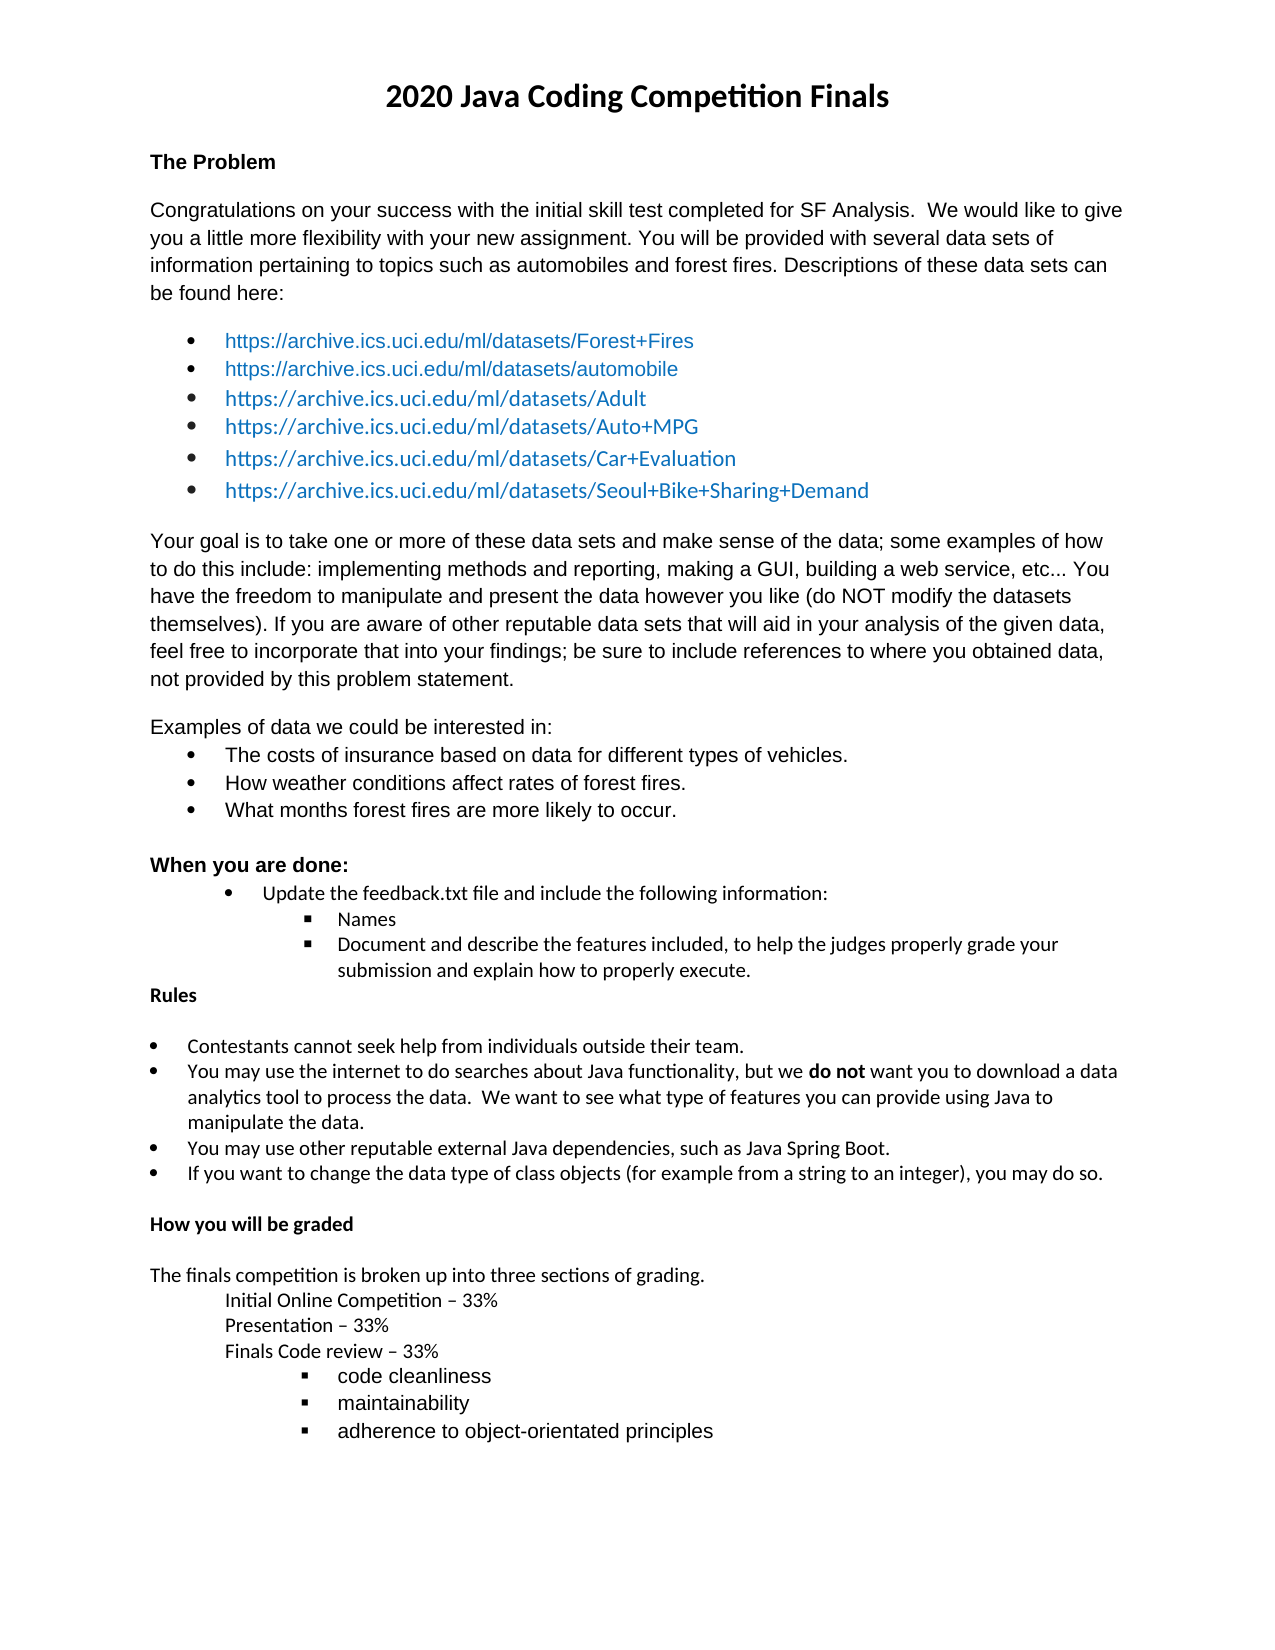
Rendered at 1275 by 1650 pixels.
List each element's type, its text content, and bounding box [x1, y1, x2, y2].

list code cleanliness [300, 1363, 1125, 1387]
text The finals competition is broken up into three sections of grading. [150, 1262, 1125, 1287]
list https://archive.ics.uci.edu/ml/datasets/Seoul+Bike+Sharing+Demand [187, 476, 1125, 504]
list https://archive.ics.uci.edu/ml/datasets/Car+Evaluation [187, 444, 1125, 472]
text Your goal is to take one or more of these data sets and make sense of the data; some examples of how to do this include: implementing methods and reporting, making a GUI, building a web service, etc... You have the freedom to manipulate and present the data however you like (do NOT modify the datasets themselves). If you are aware of other reputable data sets that will aid in your analysis of the given data, feel free to incorporate that into your findings; be sure to include references to where you obtained data, not provided by this problem statement. [150, 529, 1125, 691]
text The Problem [150, 150, 1125, 174]
text Initial Online Competition – 33% [150, 1287, 1125, 1313]
list Document and describe the features included, to help the judges properly grade your submission and explain how to properly execute. [300, 931, 1125, 982]
list Names [300, 906, 1125, 931]
text When you are done: [150, 853, 1125, 877]
text Presentation – 33% [150, 1313, 1125, 1338]
list The costs of insurance based on data for different types of vehicles. [187, 743, 1125, 767]
list https://archive.ics.uci.edu/ml/datasets/automobile [187, 356, 1125, 380]
list https://archive.ics.uci.edu/ml/datasets/Adult [187, 384, 1125, 412]
text Congratulations on your success with the initial skill test completed for SF Analysis. We would like to give you a little more flexibility with your new assignment. You will be provided with several data sets of information pertaining to topics such as automobiles and forest fires. Descriptions of these data sets can be found here: [150, 198, 1125, 304]
list Update the feedback.txt file and include the following information: [225, 881, 1125, 906]
list https://archive.ics.uci.edu/ml/datasets/Forest+Fires [187, 329, 1125, 353]
list If you want to change the data type of class objects (for example from a string to an integer), you may do so. [150, 1160, 1125, 1186]
list How weather conditions affect rates of forest fires. [187, 770, 1125, 794]
text Examples of data we could be interested in: [150, 715, 1125, 739]
list Contestants cannot seek help from individuals outside their team. [150, 1033, 1125, 1058]
list maintainability [300, 1391, 1125, 1415]
text Finals Code review – 33% [150, 1338, 1125, 1363]
list https://archive.ics.uci.edu/ml/datasets/Auto+MPG [187, 412, 1125, 440]
list You may use the internet to do searches about Java functionality, but we do not want you to download a data analytics tool to process the data. We want to see what type of features you can provide using Java to manipulate the data. [150, 1058, 1125, 1135]
list What months forest fires are more likely to occur. [187, 798, 1125, 822]
list adherence to object-orientated principles [300, 1419, 1125, 1443]
text How you will be graded [150, 1211, 1125, 1236]
text Rules [150, 982, 1125, 1008]
list You may use other reputable external Java dependencies, such as Java Spring Boot. [150, 1135, 1125, 1160]
